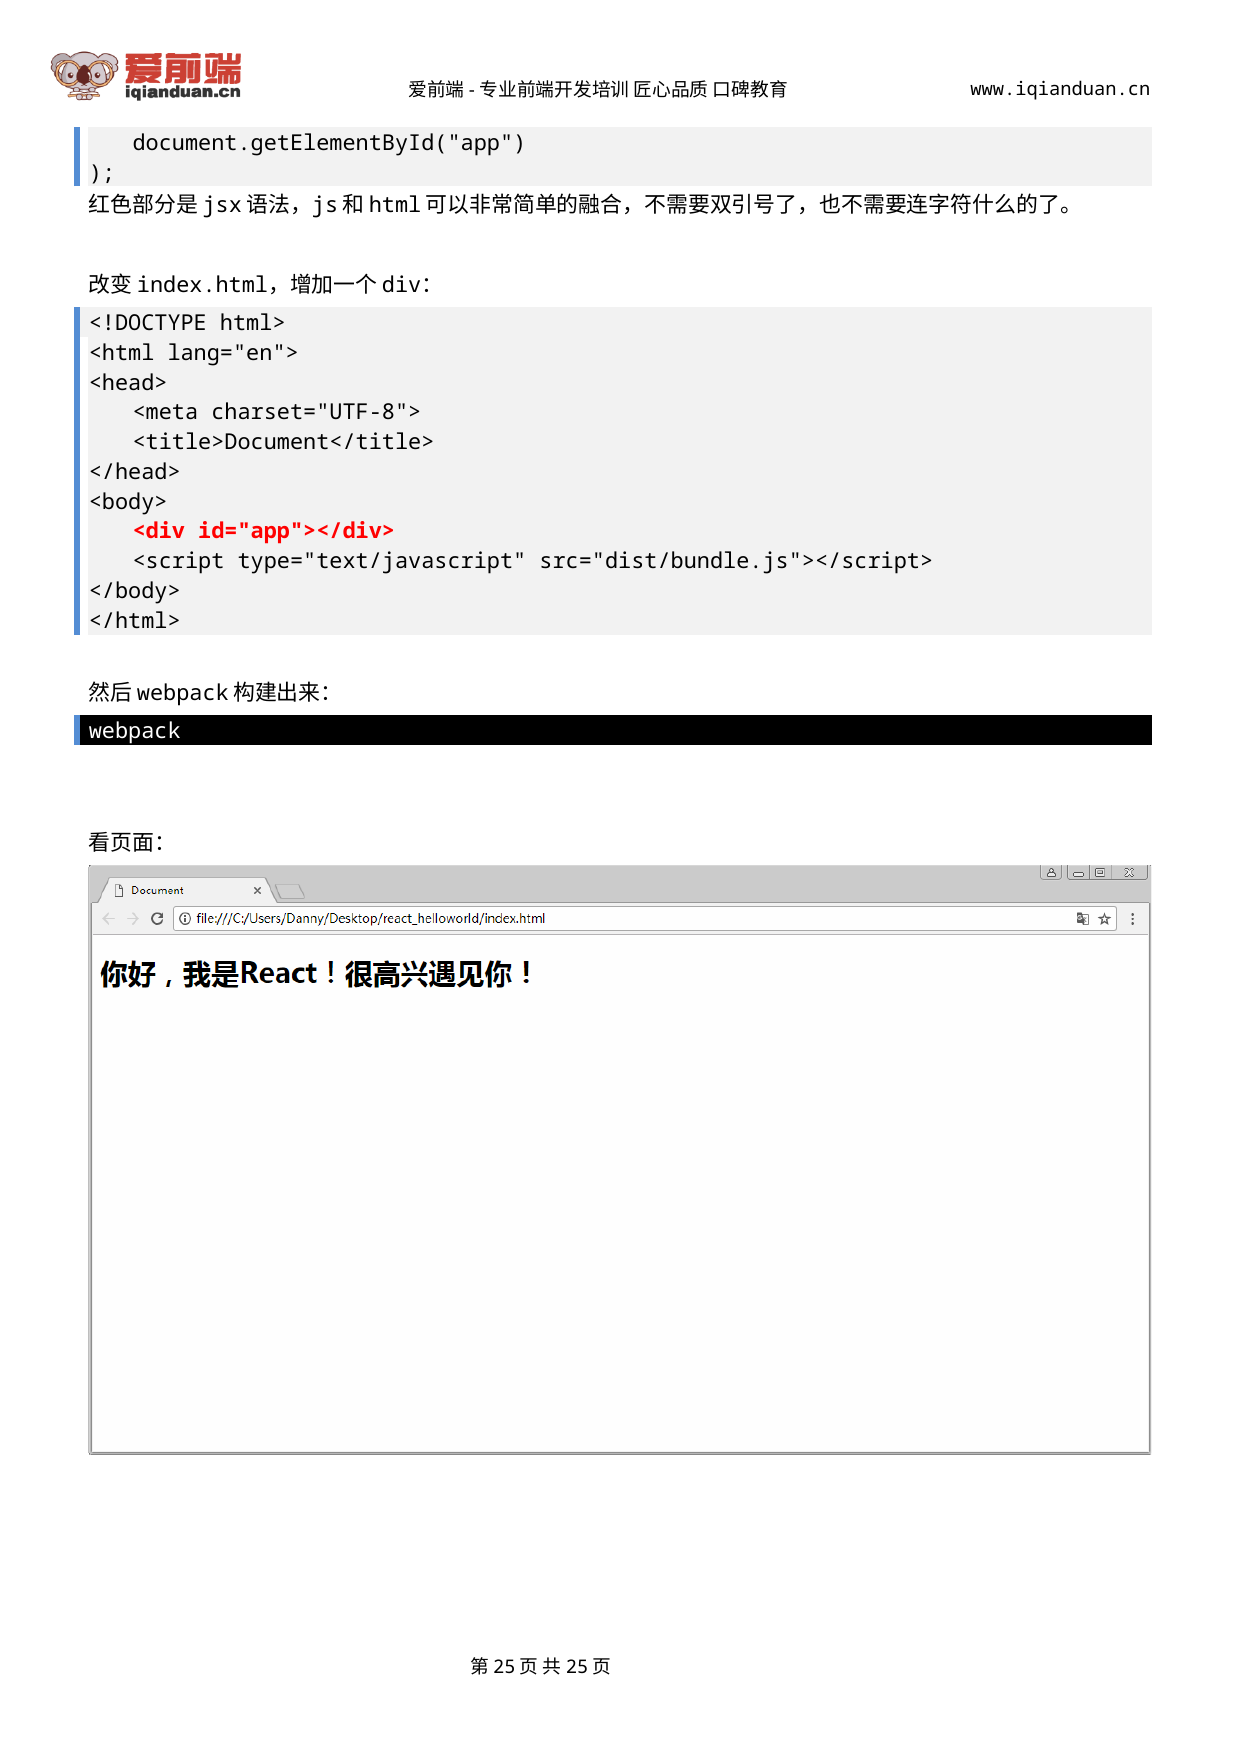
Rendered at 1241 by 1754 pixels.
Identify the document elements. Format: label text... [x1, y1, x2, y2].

text </html> [88, 605, 1152, 635]
picture [88, 865, 1152, 1455]
text <body> [88, 486, 1152, 516]
text 然后webpack构建出来： [88, 674, 1152, 707]
text <html lang="en"> [88, 337, 1152, 367]
text </head> [88, 456, 1152, 486]
text <script type="text/javascript" src="dist/bundle.js"></script> [88, 545, 1152, 575]
text <div id="app"></div> [88, 516, 1152, 545]
text 看页面： [88, 824, 1152, 857]
text document.getElementById("app") [88, 127, 1152, 156]
text 改变index.html，增加一个div： [88, 267, 1152, 299]
text <title>Document</title> [88, 426, 1152, 456]
text <meta charset="UTF-8"> [88, 396, 1152, 426]
text webpack [80, 715, 1152, 745]
text <!DOCTYPE html> [80, 307, 1152, 337]
text ); [88, 156, 1152, 186]
text <head> [88, 367, 1152, 396]
picture [48, 51, 245, 101]
text 红色部分是jsx语法，js和html可以非常简单的融合，不需要双引号了，也不需要连字符什么的了。 [88, 186, 1152, 219]
text </body> [88, 575, 1152, 605]
